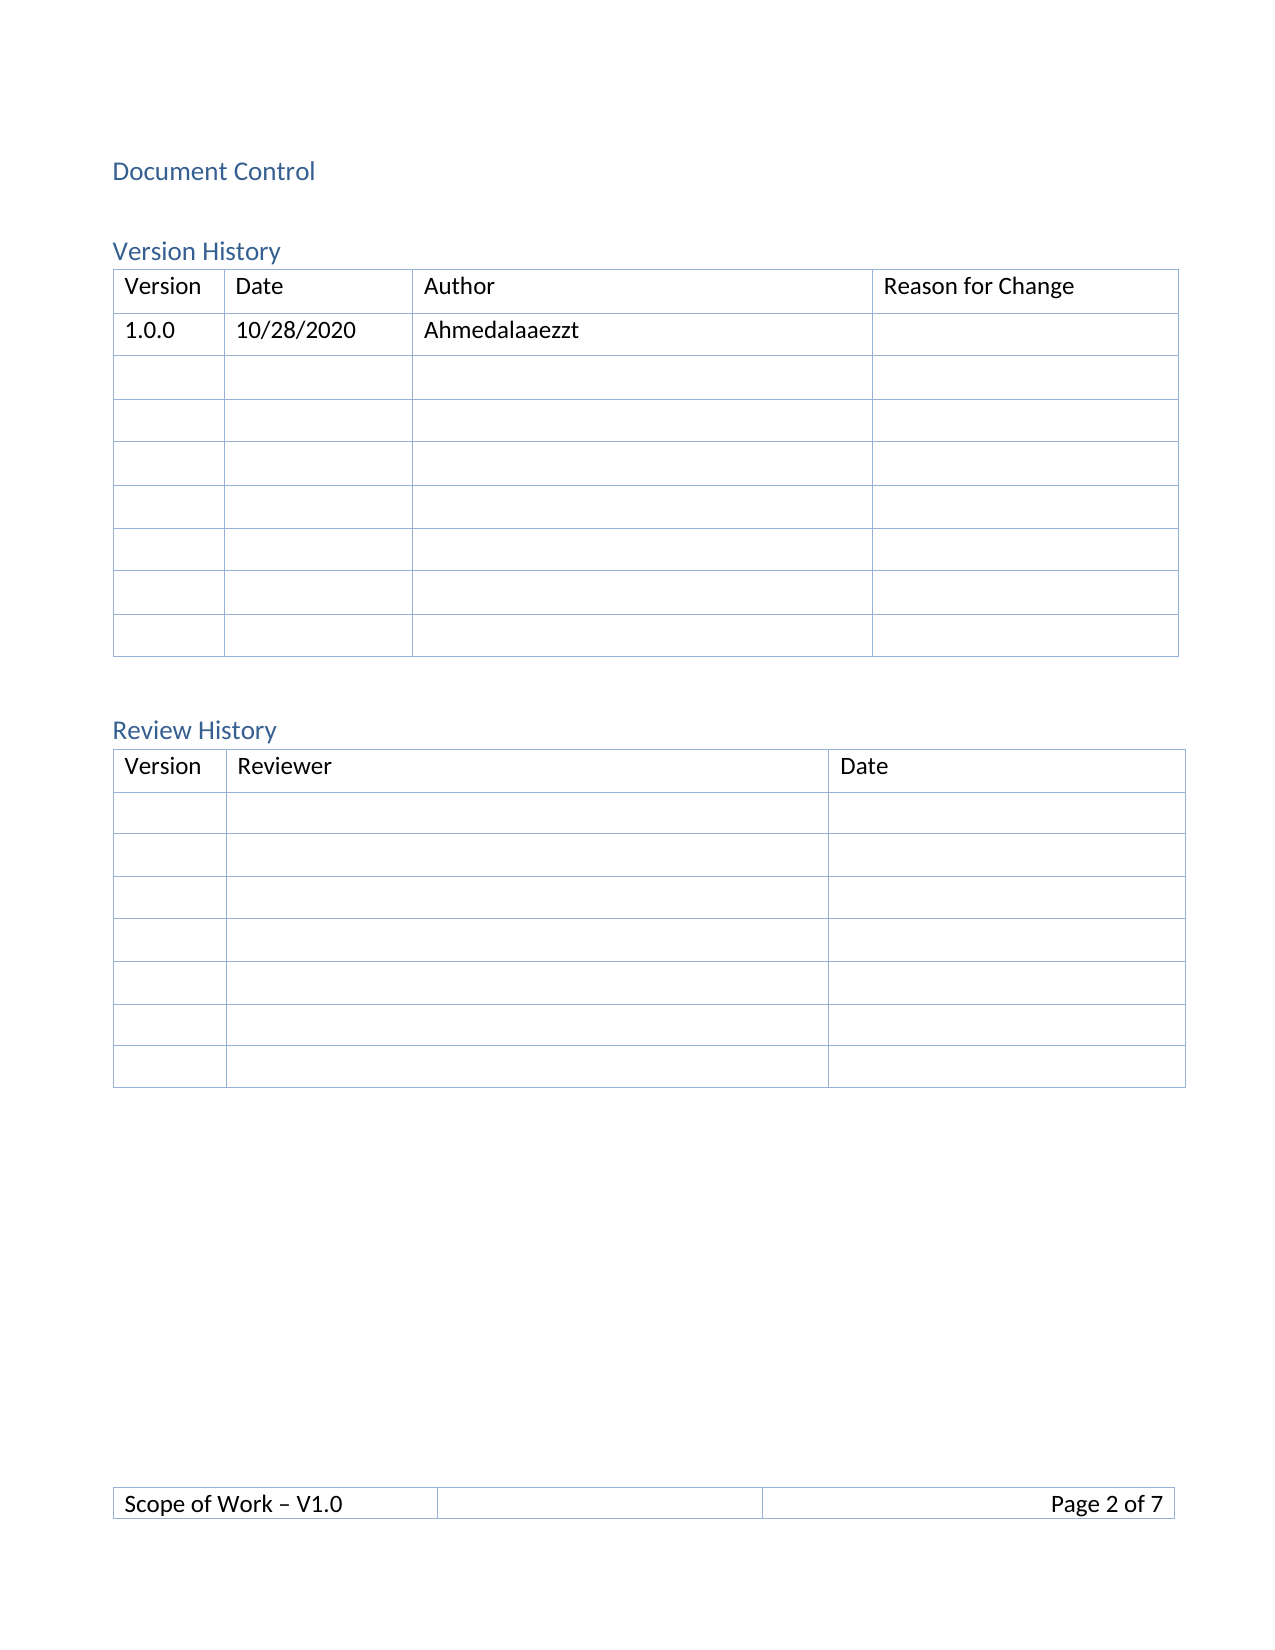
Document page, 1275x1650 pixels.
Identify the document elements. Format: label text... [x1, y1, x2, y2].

table_cell [227, 1005, 828, 1045]
table_cell [225, 486, 412, 528]
table_cell 1.0.0 [114, 314, 224, 355]
table_cell [225, 571, 412, 614]
table_cell [829, 1005, 1185, 1045]
table_cell 10/28/2020 [225, 314, 412, 355]
table_cell [413, 442, 872, 484]
table_cell [227, 877, 828, 918]
table_cell [227, 1046, 828, 1087]
table_cell [114, 962, 226, 1003]
table_cell [829, 1046, 1185, 1087]
table_header Reviewer [227, 750, 828, 792]
table_cell [227, 793, 828, 833]
table_cell [873, 571, 1178, 614]
table_cell [873, 529, 1178, 570]
table_cell [829, 877, 1185, 918]
table_cell [114, 356, 224, 399]
table_cell [413, 486, 872, 528]
table_cell [225, 442, 412, 484]
table_cell [114, 793, 226, 833]
table_cell [114, 442, 224, 484]
table_cell [413, 571, 872, 614]
table_cell [829, 834, 1185, 876]
table_header Version [114, 750, 226, 792]
table_cell [114, 1005, 226, 1045]
table_cell [225, 615, 412, 656]
table_header Date [829, 750, 1185, 792]
table_cell [873, 486, 1178, 528]
table_cell [114, 919, 226, 961]
table_cell [413, 400, 872, 441]
table_header Date [225, 270, 412, 313]
subtitle Review History [112, 713, 1162, 746]
table_cell [114, 834, 226, 876]
table_cell [413, 529, 872, 570]
table_cell [225, 400, 412, 441]
table_cell [227, 919, 828, 961]
table_cell [114, 529, 224, 570]
subtitle Document Control [112, 154, 1162, 187]
table_cell [227, 962, 828, 1003]
table_header Reason for Change [873, 270, 1178, 313]
table_header Version [114, 270, 224, 313]
table_cell [114, 877, 226, 918]
table_cell [413, 356, 872, 399]
table_cell [873, 615, 1178, 656]
table_cell [225, 356, 412, 399]
table_cell Ahmedalaaezzt [413, 314, 872, 355]
table_cell [225, 529, 412, 570]
table_cell [114, 400, 224, 441]
table_cell [873, 356, 1178, 399]
table_header Author [413, 270, 872, 313]
table_cell [227, 834, 828, 876]
table_cell [829, 793, 1185, 833]
table_cell [829, 962, 1185, 1003]
table_cell [829, 919, 1185, 961]
table_cell [873, 442, 1178, 484]
subtitle Version History [112, 234, 1162, 267]
table_cell [114, 571, 224, 614]
table_cell [413, 615, 872, 656]
table_cell [114, 615, 224, 656]
table_cell [114, 1046, 226, 1087]
table_cell [114, 486, 224, 528]
table_cell [873, 400, 1178, 441]
table_cell [873, 314, 1178, 355]
